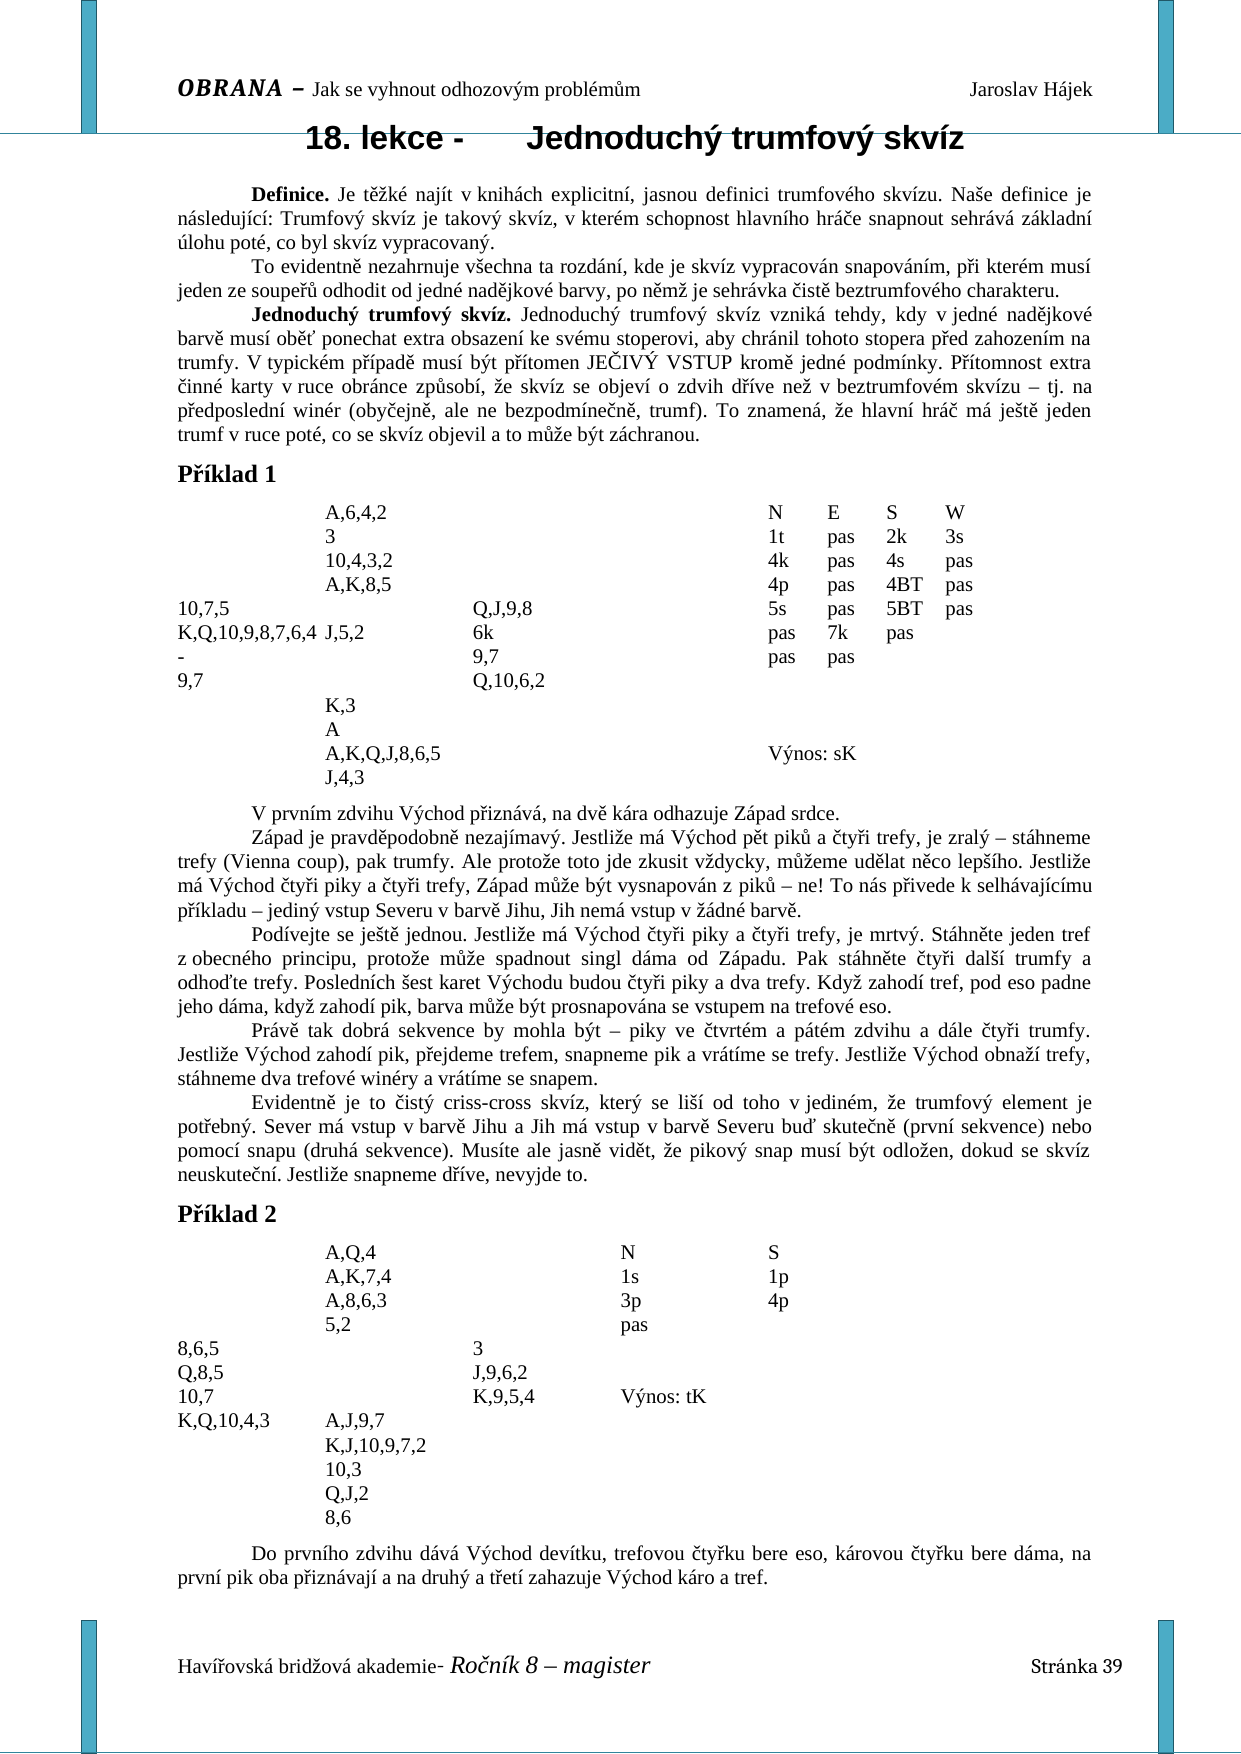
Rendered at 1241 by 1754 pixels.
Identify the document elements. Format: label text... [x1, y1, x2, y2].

text 10,4,3,2 4k pas 4s pas [177, 548, 1092, 572]
text A,K,7,4 1s 1p [177, 1264, 1092, 1288]
text V prvním zdvihu Východ přiznává, na dvě kára odhazuje Západ srdce. [177, 801, 1092, 825]
text Právě tak dobrá sekvence by mohla být – piky ve čtvrtém a pátém zdvihu a dále čtyři trumfy. Jestliže Východ zahodí pik, přejdeme trefem, snapneme pik a vrátíme se trefy. Jestliže Východ obnaží trefy, stáhneme dva trefové winéry a vrátíme se snapem. [177, 1018, 1092, 1090]
text 8,6 [177, 1505, 1092, 1529]
text A,K,Q,J,8,6,5 Výnos: sK [177, 741, 1092, 765]
text A,K,8,5 4p pas 4BT pas [177, 572, 1092, 596]
text 8,6,5 3 [177, 1336, 1092, 1360]
text Jednoduchý trumfový skvíz [177, 118, 1092, 157]
text Definice. Je těžké najít v knihách explicitní, jasnou definici trumfového skvízu. Naše definice je následující: Trumfový skvíz je takový skvíz, v kterém schopnost hlavního hráče snapnout sehrává základní úlohu poté, co byl skvíz vypracovaný. [177, 182, 1092, 254]
text 10,3 [177, 1457, 1092, 1481]
text Evidentně je to čistý criss-cross skvíz, který se liší od toho v jediném, že trumfový element je potřebný. Sever má vstup v barvě Jihu a Jih má vstup v barvě Severu buď skutečně (první sekvence) nebo pomocí snapu (druhá sekvence). Musíte ale jasně vidět, že pikový snap musí být odložen, dokud se skvíz neuskuteční. Jestliže snapneme dříve, nevyjde to. [177, 1090, 1092, 1186]
text A [177, 717, 1092, 741]
text Do prvního zdvihu dává Východ devítku, trefovou čtyřku bere eso, károvou čtyřku bere dáma, na první pik oba přiznávají a na druhý a třetí zahazuje Východ káro a tref. [177, 1541, 1092, 1589]
text Q,8,5 J,9,6,2 [177, 1360, 1092, 1384]
text A,Q,4 N S [177, 1240, 1092, 1264]
text A,8,6,3 3p 4p [177, 1288, 1092, 1312]
text 9,7 Q,10,6,2 [177, 668, 1092, 692]
text A,6,4,2 N E S W [177, 500, 1092, 524]
text K,Q,10,4,3 A,J,9,7 [177, 1408, 1092, 1432]
text 5,2 pas [177, 1312, 1092, 1336]
text K,J,10,9,7,2 [177, 1432, 1092, 1457]
text Příklad 1 [177, 459, 1092, 487]
text 10,7 K,9,5,4 Výnos: tK [177, 1384, 1092, 1408]
text Jednoduchý trumfový skvíz. Jednoduchý trumfový skvíz vzniká tehdy, kdy v jedné nadějkové barvě musí oběť ponechat extra obsazení ke svému stoperovi, aby chránil tohoto stopera před zahozením na trumfy. V typickém případě musí být přítomen JEČIVÝ VSTUP kromě jedné podmínky. Přítomnost extra činné karty v ruce obránce způsobí, že skvíz se objeví o zdvih dříve než v beztrumfovém skvízu – tj. na předposlední winér (obyčejně, ale ne bezpodmínečně, trumf). To znamená, že hlavní hráč má ještě jeden trumf v ruce poté, co se skvíz objevil a to může být záchranou. [177, 302, 1092, 446]
text K,3 [177, 692, 1092, 717]
text J,4,3 [177, 765, 1092, 789]
text - 9,7 pas pas [177, 644, 1092, 668]
text 10,7,5 Q,J,9,8 5s pas 5BT pas [177, 596, 1092, 620]
text Západ je pravděpodobně nezajímavý. Jestliže má Východ pět piků a čtyři trefy, je zralý – stáhneme trefy (Vienna coup), pak trumfy. Ale protože toto jde zkusit vždycky, můžeme udělat něco lepšího. Jestliže má Východ čtyři piky a čtyři trefy, Západ může být vysnapován z piků – ne! To nás přivede k selhávajícímu příkladu – jediný vstup Severu v barvě Jihu, Jih nemá vstup v žádné barvě. [177, 825, 1092, 922]
text Příklad 2 [177, 1199, 1092, 1227]
text 3 1t pas 2k 3s [177, 524, 1092, 548]
text K,Q,10,9,8,7,6,4 J,5,2 6k pas 7k pas [177, 620, 1092, 644]
text Q,J,2 [177, 1481, 1092, 1505]
text Podívejte se ještě jednou. Jestliže má Východ čtyři piky a čtyři trefy, je mrtvý. Stáhněte jeden tref z obecného principu, protože může spadnout singl dáma od Západu. Pak stáhněte čtyři další trumfy a odhoďte trefy. Posledních šest karet Východu budou čtyři piky a dva trefy. Když zahodí tref, pod eso padne jeho dáma, když zahodí pik, barva může být prosnapována se vstupem na trefové eso. [177, 922, 1092, 1018]
text To evidentně nezahrnuje všechna ta rozdání, kde je skvíz vypracován snapováním, při kterém musí jeden ze soupeřů odhodit od jedné nadějkové barvy, po němž je sehrávka čistě beztrumfového charakteru. [177, 254, 1092, 302]
